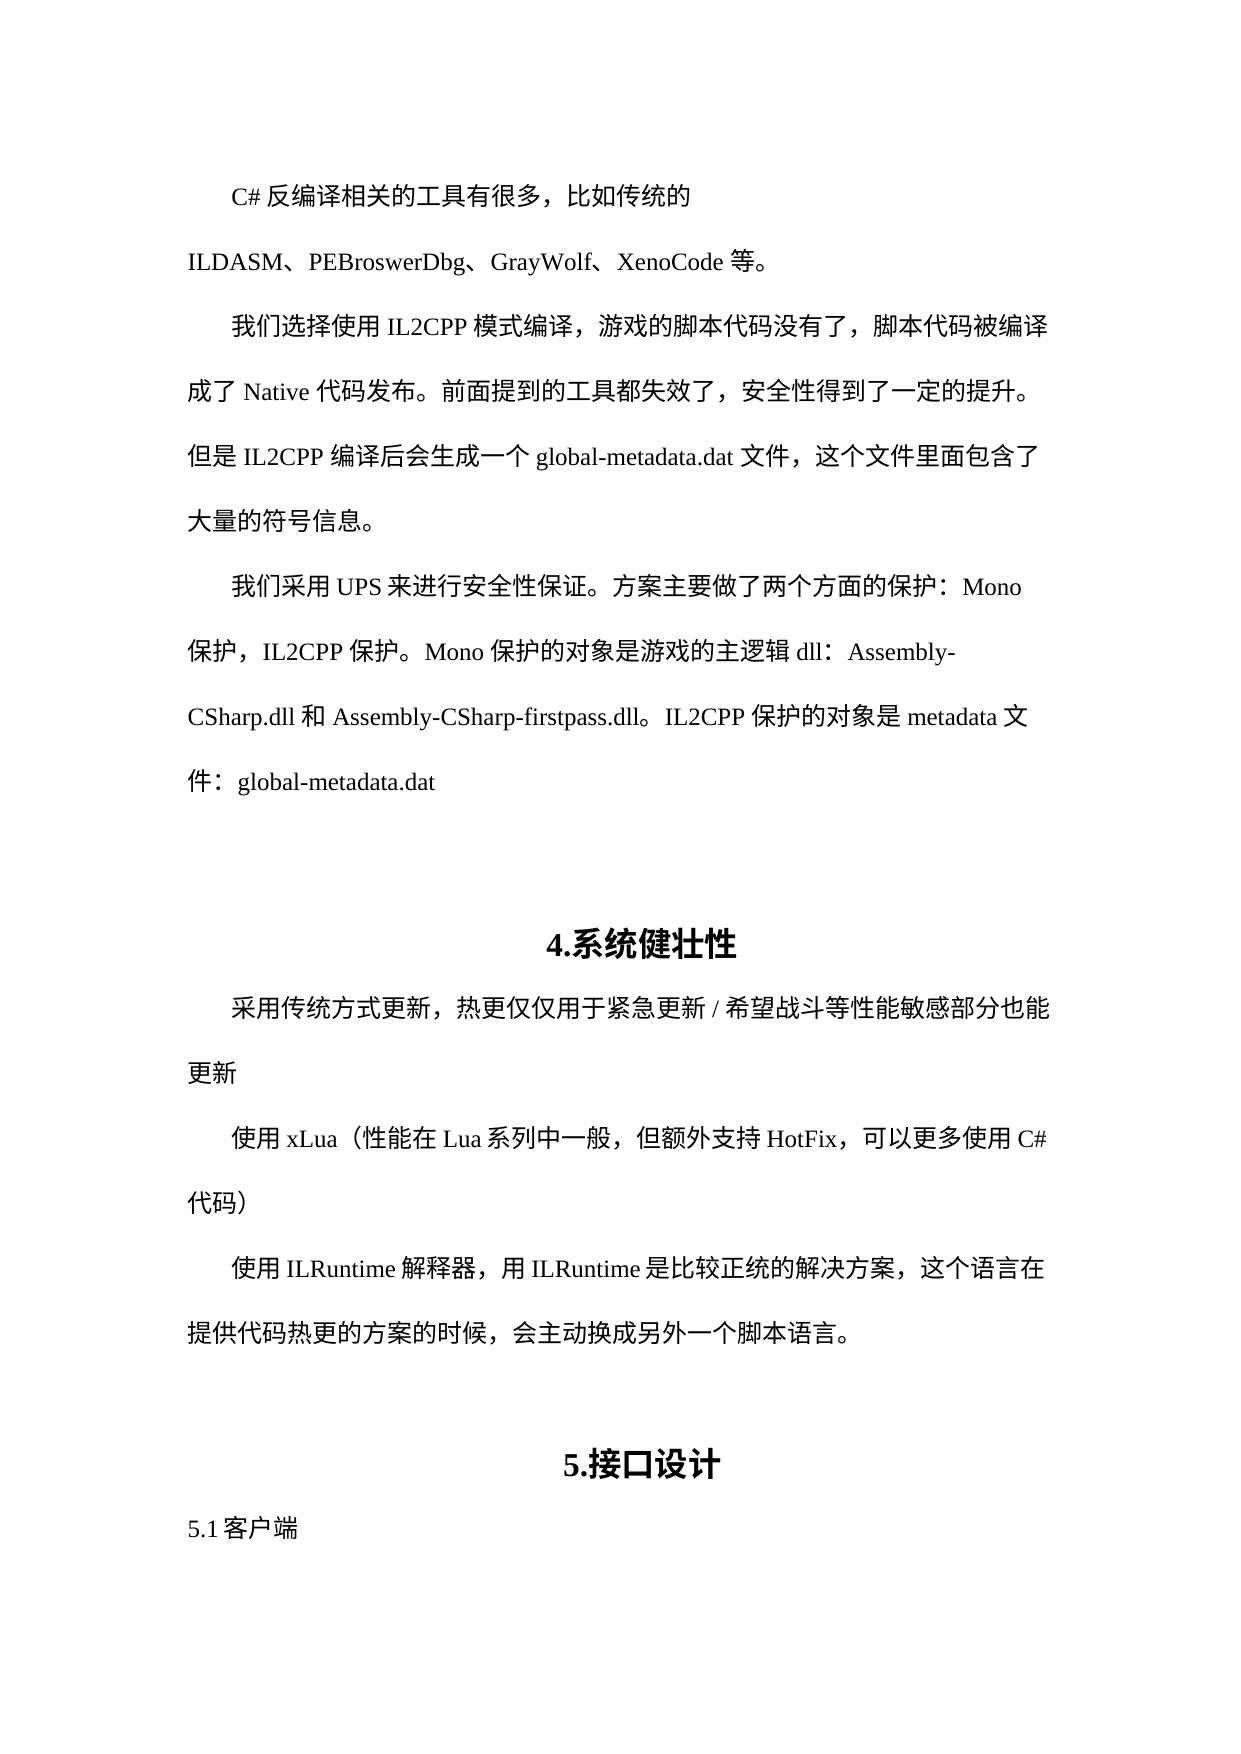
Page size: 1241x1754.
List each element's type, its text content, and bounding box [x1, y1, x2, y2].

text 5.1客户端 [187, 1494, 1053, 1559]
text 我们选择使用 IL2CPP 模式编译，游戏的脚本代码没有了，脚本代码被编译成了 Native 代码发布。前面提到的工具都失效了，安全性得到了一定的提升。但是 IL2CPP 编译后会生成一个 global-metadata.dat 文件，这个文件里面包含了大量的符号信息。 [187, 292, 1053, 552]
text 采用传统方式更新，热更仅仅用于紧急更新 / 希望战斗等性能敏感部分也能更新 [187, 974, 1053, 1104]
text 5.接口设计 [187, 1429, 1053, 1494]
text 我们采用UPS来进行安全性保证。方案主要做了两个方面的保护：Mono 保护，IL2CPP 保护。Mono 保护的对象是游戏的主逻辑 dll：Assembly-CSharp.dll 和 Assembly-CSharp-firstpass.dll。IL2CPP 保护的对象是 metadata 文件：global-metadata.dat [187, 552, 1053, 812]
text 4.系统健壮性 [187, 909, 1053, 974]
text 使用ILRuntime解释器，用ILRuntime是比较正统的解决方案，这个语言在提供代码热更的方案的时候，会主动换成另外一个脚本语言。 [187, 1234, 1053, 1364]
text C# 反编译相关的工具有很多，比如传统的 ILDASM、PEBroswerDbg、GrayWolf、XenoCode 等。 [187, 162, 1053, 292]
text 使用xLua（性能在Lua系列中一般，但额外支持HotFix，可以更多使用C#代码） [187, 1104, 1053, 1234]
